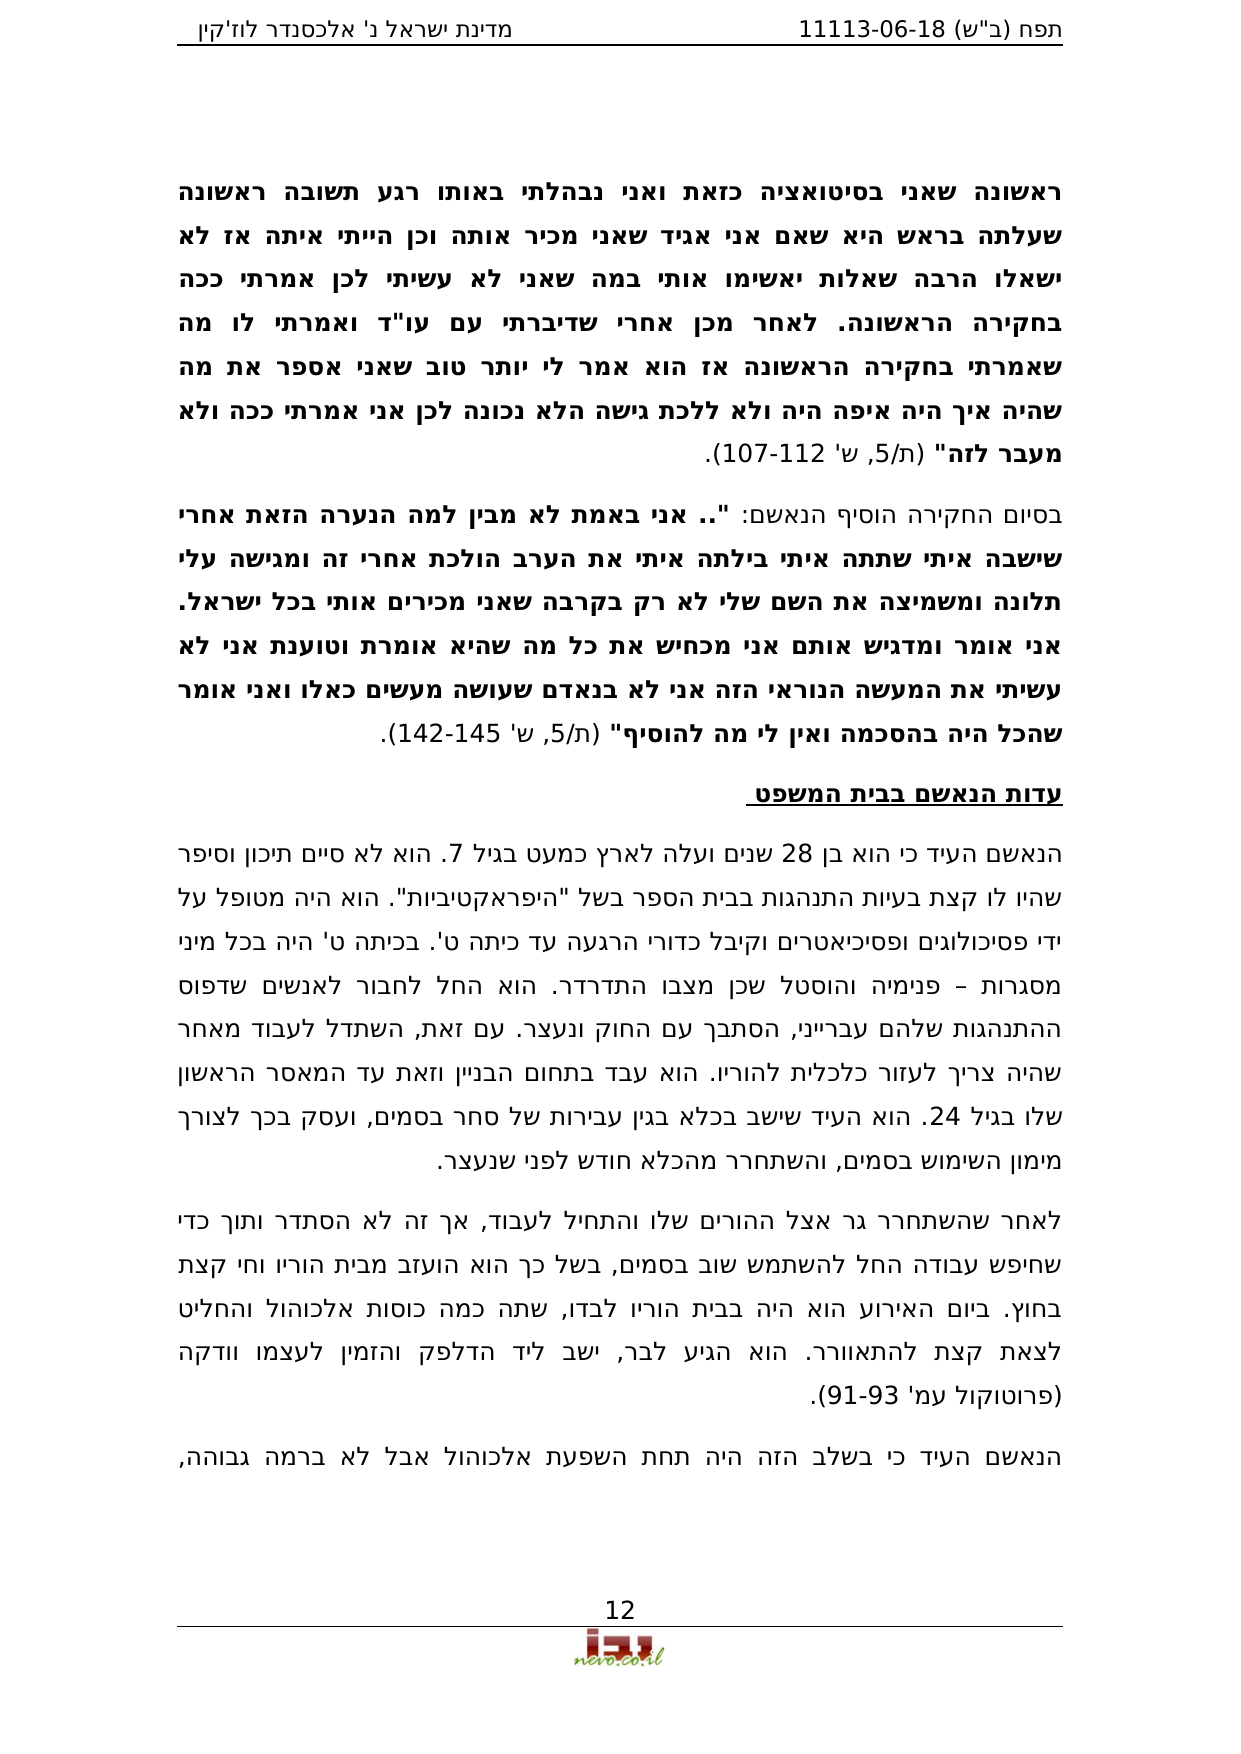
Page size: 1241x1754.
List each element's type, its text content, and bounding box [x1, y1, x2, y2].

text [177, 1442, 1063, 1471]
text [177, 177, 1063, 469]
picture [574, 1628, 666, 1667]
text עדות הנאשם בבית המשפט [177, 779, 1063, 808]
text לאחר שהשתחרר גר אצל ההורים שלו והתחיל לעבוד, אך זה לא הסתדר ותוך כדי שחיפש עבודה החל להשתמש שוב בסמים, בשל כך הוא הועזב מבית הוריו וחי קצת בחוץ. ביום האירוע הוא היה בבית הוריו לבדו, שתה כמה כוסות אלכוהול והחליט לצאת קצת להתאוורר. הוא הגיע לבר, ישב ליד הדלפק והזמין לעצמו וודקה (פרוטוקול עמ' 91-93). [177, 1206, 1063, 1411]
text בסיום החקירה הוסיף הנאשם: ".. אני באמת לא מבין למה הנערה הזאת אחרי שישבה איתי שתתה איתי בילתה איתי את הערב הולכת אחרי זה ומגישה עלי תלונה ומשמיצה את השם שלי לא רק בקרבה שאני מכירים אותי בכל ישראל. אני אומר ומדגיש אותם אני מכחיש את כל מה שהיא אומרת וטוענת אני לא עשיתי את המעשה הנוראי הזה אני לא בנאדם שעושה מעשים כאלו ואני אומר שהכל היה בהסכמה ואין לי מה להוסיף" (ת/5, ש' 142-145). [177, 500, 1063, 748]
text הנאשם העיד כי הוא בן 28 שנים ועלה לארץ כמעט בגיל 7. הוא לא סיים תיכון וסיפר שהיו לו קצת בעיות התנהגות בבית הספר בשל "היפראקטיביות". הוא היה מטופל על ידי פסיכולוגים ופסיכיאטרים וקיבל כדורי הרגעה עד כיתה ט'. בכיתה ט' היה בכל מיני מסגרות – פנימיה והוסטל שכן מצבו התדרדר. הוא החל לחבור לאנשים שדפוס ההתנהגות שלהם עברייני, הסתבך עם החוק ונעצר. עם זאת, השתדל לעבוד מאחר שהיה צריך לעזור כלכלית להוריו. הוא עבד בתחום הבניין וזאת עד המאסר הראשון שלו בגיל 24. הוא העיד שישב בכלא בגין עבירות של סחר בסמים, ועסק בכך לצורך מימון השימוש בסמים, והשתחרר מהכלא חודש לפני שנעצר. [177, 840, 1063, 1175]
